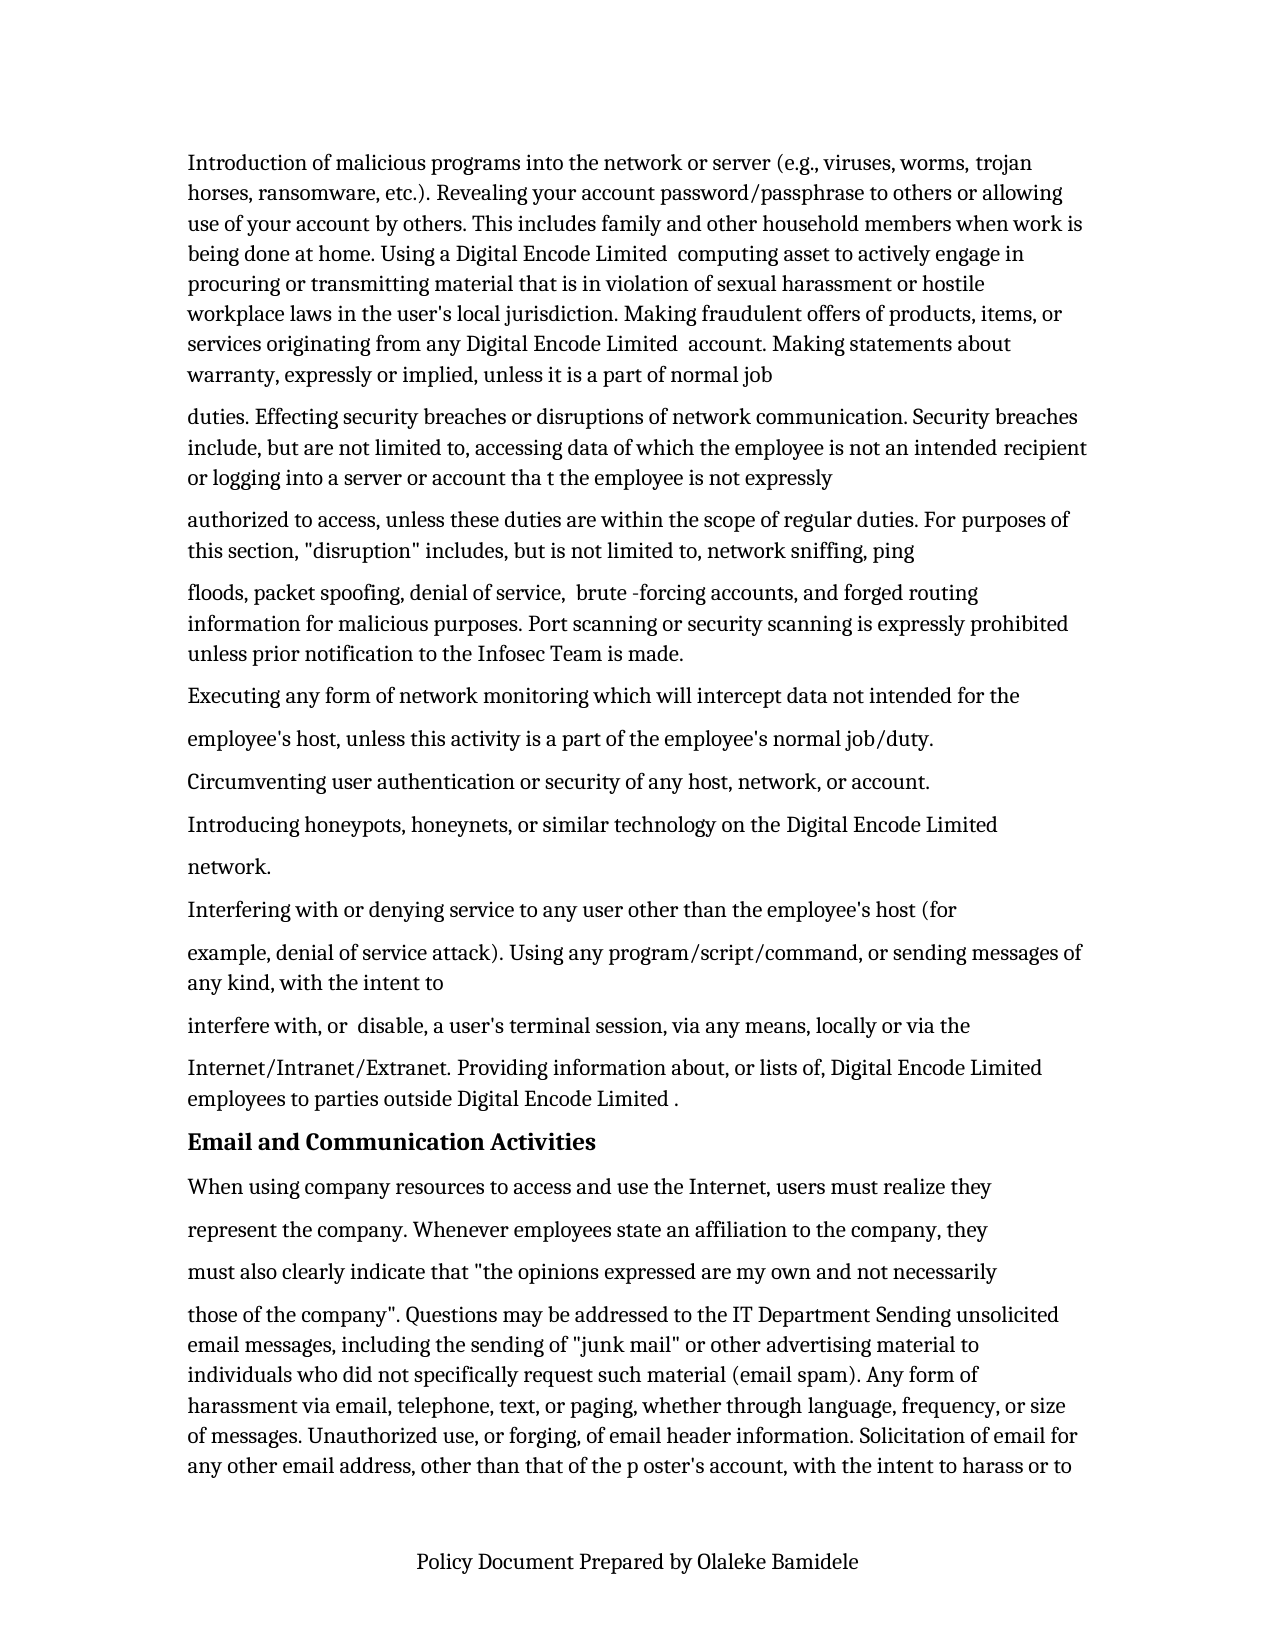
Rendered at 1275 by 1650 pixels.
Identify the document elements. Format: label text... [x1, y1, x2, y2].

text network. [187, 854, 1087, 881]
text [187, 1302, 1087, 1479]
text When using company resources to access and use the Internet, users must realize they [187, 1174, 1087, 1200]
text Email and Communication Activities [187, 1128, 1087, 1157]
text Internet/Intranet/Extranet. Providing information about, or lists of, Digital Encode Limited employees to parties outside Digital Encode Limited . [187, 1055, 1087, 1112]
text example, denial of service attack). Using any program/script/command, or sending messages of any kind, with the intent to [187, 939, 1087, 996]
text duties. Effecting security breaches or disruptions of network communication. Security breaches include, but are not limited to, accessing data of which the employee is not an intended recipient or logging into a server or account tha t the employee is not expressly [187, 404, 1087, 491]
text Introduction of malicious programs into the network or server (e.g., viruses, worms, trojan horses, ransomware, etc.). Revealing your account password/passphrase to others or allowing use of your account by others. This includes family and other household members when work is being done at home. Using a Digital Encode Limited computing asset to actively engage in procuring or transmitting material that is in violation of sexual harassment or hostile workplace laws in the user's local jurisdiction. Making fraudulent offers of products, items, or services originating from any Digital Encode Limited account. Making statements about warranty, expressly or implied, unless it is a part of normal job [187, 150, 1087, 388]
text Executing any form of network monitoring which will intercept data not intended for the [187, 683, 1087, 710]
text Introducing honeypots, honeynets, or similar technology on the Digital Encode Limited [187, 811, 1087, 838]
text interfere with, or disable, a user's terminal session, via any means, locally or via the [187, 1012, 1087, 1039]
text Interfering with or denying service to any user other than the employee's host (for [187, 897, 1087, 923]
text employee's host, unless this activity is a part of the employee's normal job/duty. [187, 726, 1087, 752]
text represent the company. Whenever employees state an affiliation to the company, they [187, 1216, 1087, 1243]
text authorized to access, unless these duties are within the scope of regular duties. For purposes of this section, "disruption" includes, but is not limited to, network sniffing, ping [187, 507, 1087, 564]
text must also clearly indicate that "the opinions expressed are my own and not necessarily [187, 1259, 1087, 1285]
text Circumventing user authentication or security of any host, network, or account. [187, 769, 1087, 795]
text floods, packet spoofing, denial of service, brute -forcing accounts, and forged routing information for malicious purposes. Port scanning or security scanning is expressly prohibited unless prior notification to the Infosec Team is made. [187, 580, 1087, 667]
